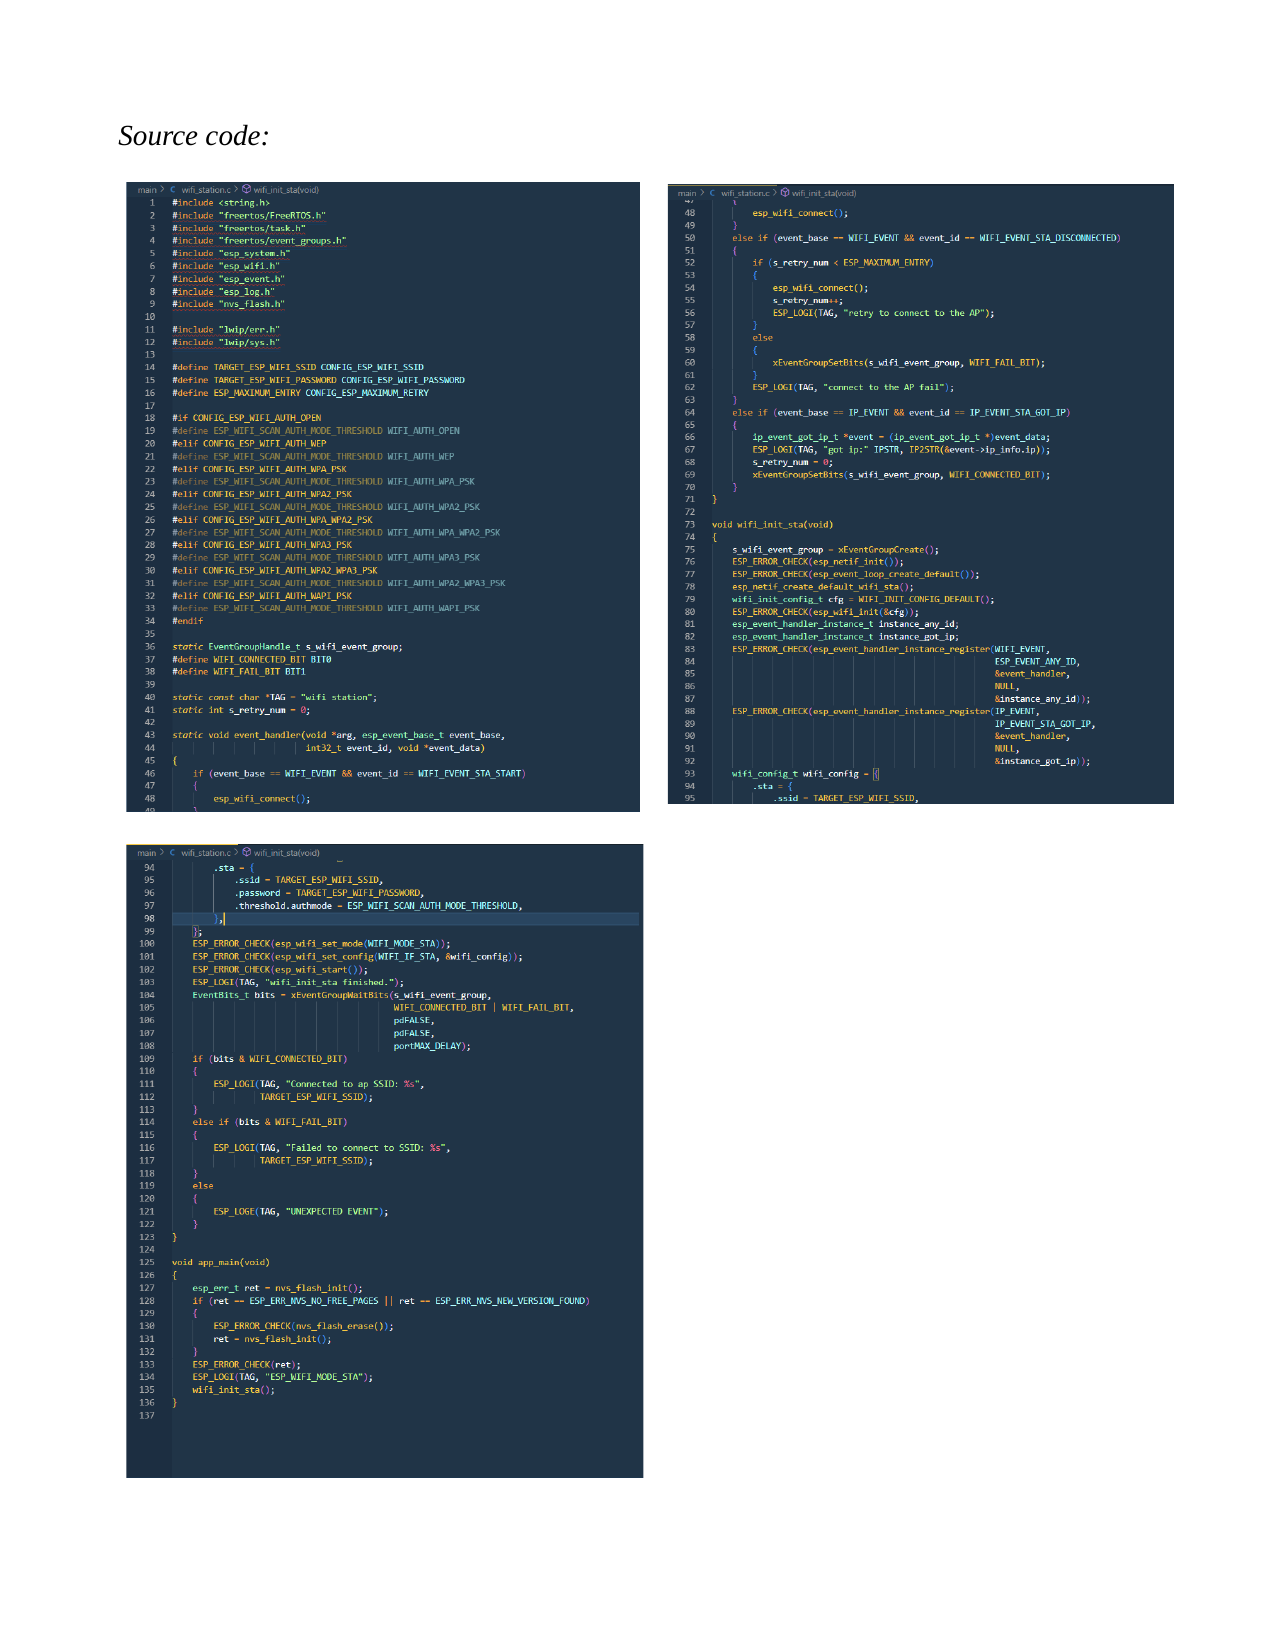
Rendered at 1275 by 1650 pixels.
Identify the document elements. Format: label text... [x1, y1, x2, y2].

text Source code: [118, 118, 1157, 152]
picture [126, 844, 644, 1478]
picture [667, 184, 1174, 804]
picture [126, 182, 640, 812]
